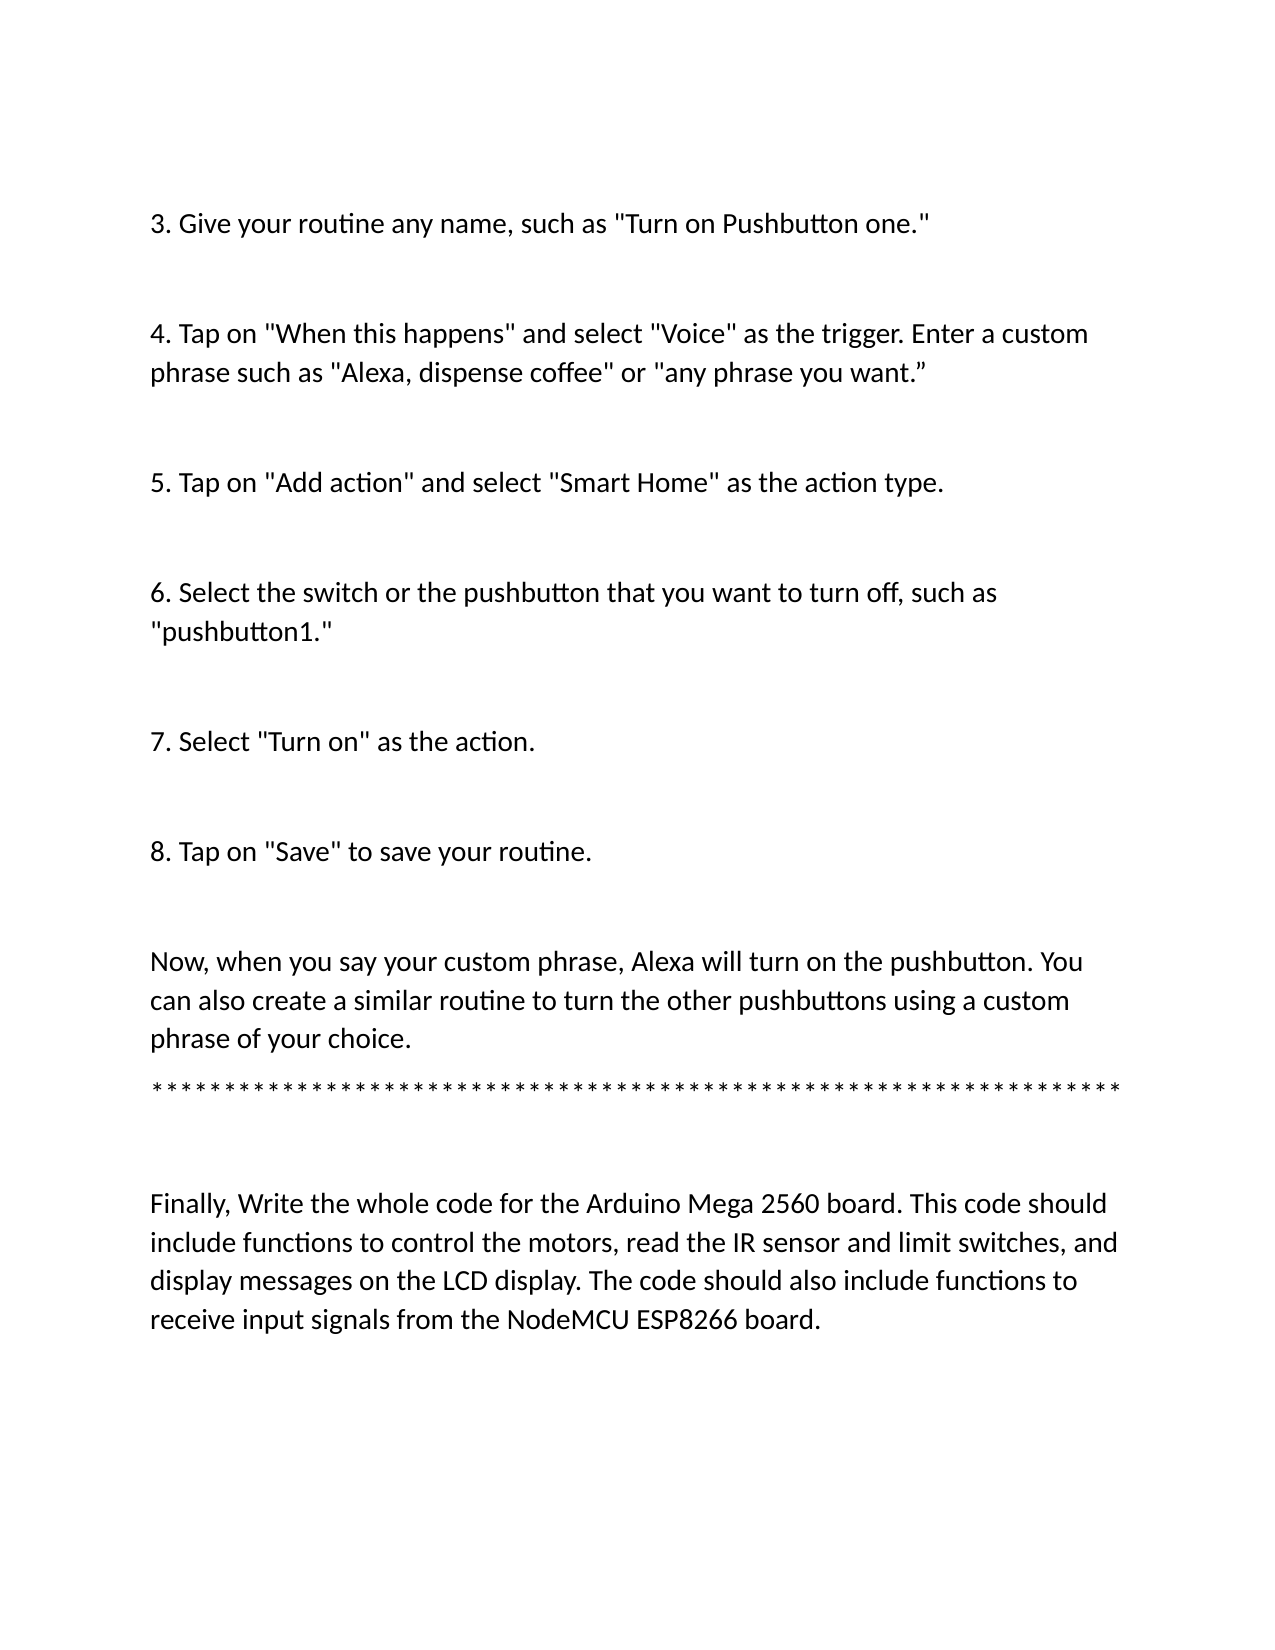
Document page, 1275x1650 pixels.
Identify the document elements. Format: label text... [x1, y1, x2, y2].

text 4. Tap on "When this happens" and select "Voice" as the trigger. Enter a custom phrase such as "Alexa, dispense coffee" or "any phrase you want.” [150, 315, 1125, 389]
text 7. Select "Turn on" as the action. [150, 723, 1125, 758]
text ******************************************************************* [150, 1075, 1125, 1111]
text 5. Tap on "Add action" and select "Smart Home" as the action type. [150, 464, 1125, 499]
text 3. Give your routine any name, such as "Turn on Pushbutton one." [150, 205, 1125, 241]
text 8. Tap on "Save" to save your routine. [150, 833, 1125, 869]
text Finally, Write the whole code for the Arduino Mega 2560 board. This code should include functions to control the motors, read the IR sensor and limit switches, and display messages on the LCD display. The code should also include functions to receive input signals from the NodeMCU ESP8266 board. [150, 1185, 1125, 1336]
text Now, when you say your custom phrase, Alexa will turn on the pushbutton. You can also create a similar routine to turn the other pushbuttons using a custom phrase of your choice. [150, 943, 1125, 1056]
text 6. Select the switch or the pushbutton that you want to turn off, such as "pushbutton1." [150, 574, 1125, 648]
